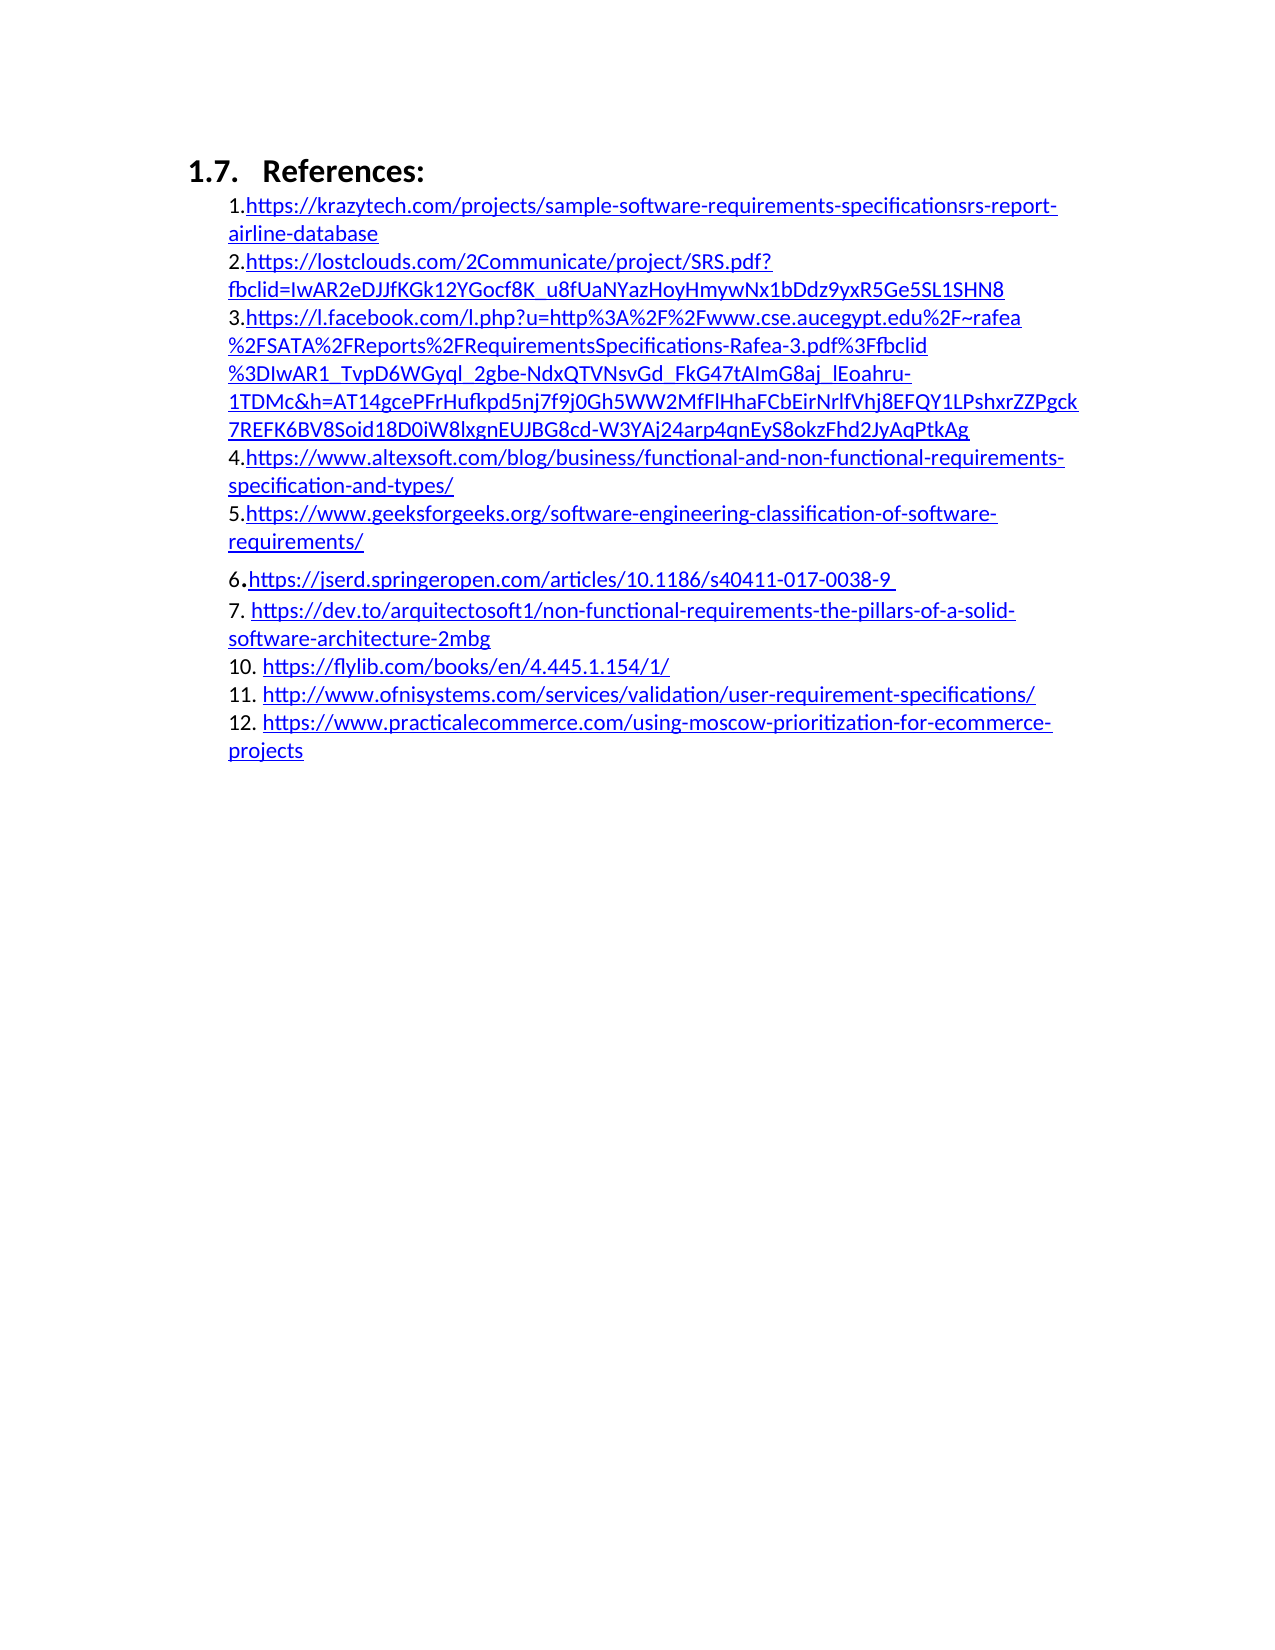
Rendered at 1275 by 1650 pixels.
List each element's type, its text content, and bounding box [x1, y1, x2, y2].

text 10. https://flylib.com/books/en/4.445.1.154/1/ [228, 652, 1087, 680]
text 2.https://lostclouds.com/2Communicate/project/SRS.pdf?fbclid=IwAR2eDJJfKGk12YGocf8K_u8fUaNYazHoyHmywNx1bDdz9yxR5Ge5SL1SHN8 [228, 247, 1087, 303]
text 5.https://www.geeksforgeeks.org/software-engineering-classification-of-software-requirements/ [228, 499, 1087, 555]
text 4.https://www.altexsoft.com/blog/business/functional-and-non-functional-requirements-specification-and-types/ [228, 443, 1087, 499]
text 12. https://www.practicalecommerce.com/using-moscow-prioritization-for-ecommerce-projects [228, 708, 1087, 764]
text 3.https://l.facebook.com/l.php?u=http%3A%2F%2Fwww.cse.aucegypt.edu%2F~rafea%2FSATA%2FReports%2FRequirementsSpecifications-Rafea-3.pdf%3Ffbclid%3DIwAR1_TvpD6WGyql_2gbe-NdxQTVNsvGd_FkG47tAImG8aj_lEoahru-1TDMc&h=AT14gcePFrHufkpd5nj7f9j0Gh5WW2MfFlHhaFCbEirNrlfVhj8EFQY1LPshxrZZPgck7REFK6BV8Soid18D0iW8lxgnEUJBG8cd-W3YAj24arp4qnEyS8okzFhd2JyAqPtkAg [228, 303, 1087, 443]
text 1.https://krazytech.com/projects/sample-software-requirements-specificationsrs-report-airline-database [228, 191, 1087, 247]
list References: [187, 150, 1087, 191]
text 11. http://www.ofnisystems.com/services/validation/user-requirement-specifications/ [228, 680, 1087, 708]
text 7. https://dev.to/arquitectosoft1/non-functional-requirements-the-pillars-of-a-solid-software-architecture-2mbg [228, 596, 1087, 652]
text 6.https://jserd.springeropen.com/articles/10.1186/s40411-017-0038-9 [228, 555, 1087, 596]
